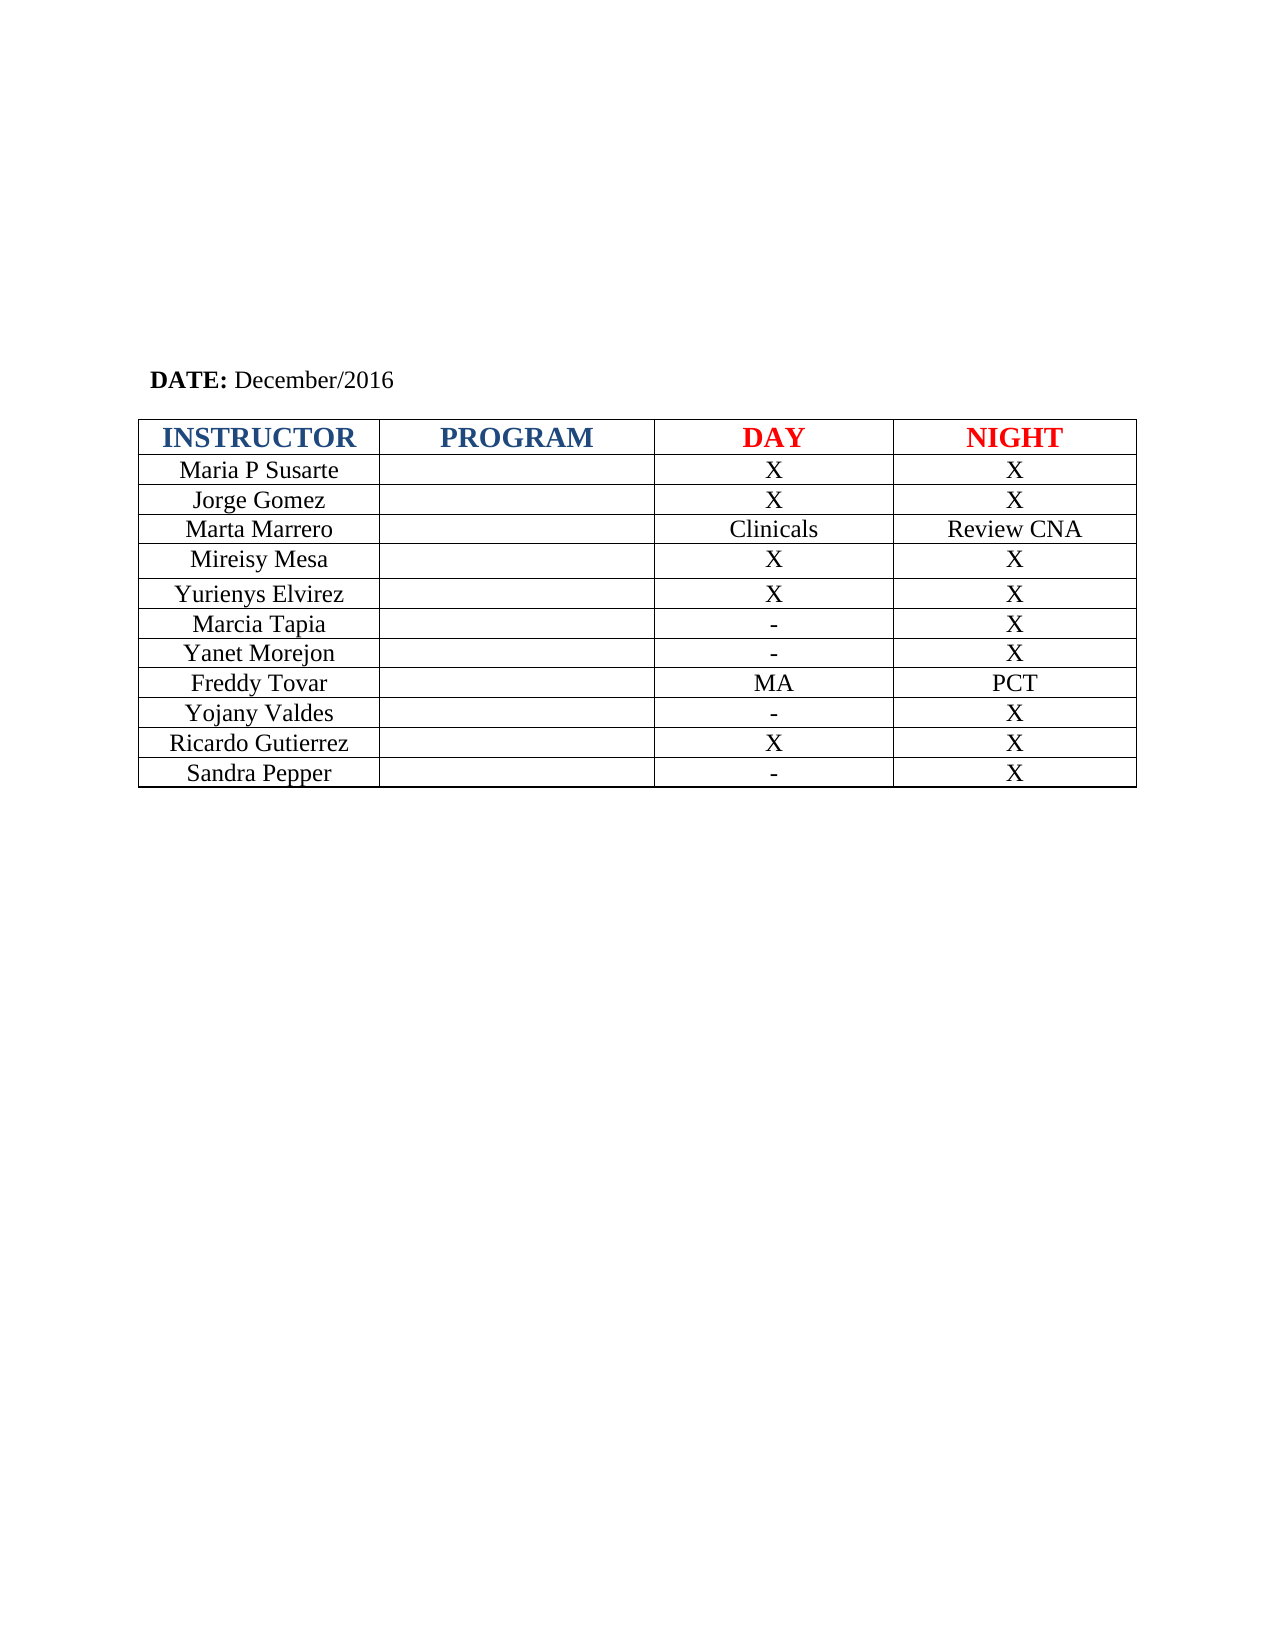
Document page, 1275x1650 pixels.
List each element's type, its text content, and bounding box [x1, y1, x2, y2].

table_cell X [894, 485, 1136, 513]
table_cell Mireisy Mesa [139, 544, 379, 578]
table_header DAY [655, 420, 893, 454]
table_cell - [655, 639, 893, 667]
table_header NIGHT [894, 420, 1136, 454]
table_cell Ricardo Gutierrez [139, 728, 379, 757]
table_cell Review CNA [894, 515, 1136, 543]
table_cell X [655, 579, 893, 608]
table_cell Sandra Pepper [139, 758, 379, 786]
table_cell [380, 455, 654, 484]
table_cell Yojany Valdes [139, 698, 379, 727]
table_cell X [894, 455, 1136, 484]
table_cell Marta Marrero [139, 515, 379, 543]
table_cell [380, 758, 654, 786]
table_cell [380, 668, 654, 697]
table_cell Yurienys Elvirez [139, 579, 379, 608]
table_cell - [655, 758, 893, 786]
table_cell Jorge Gomez [139, 485, 379, 513]
table_cell Freddy Tovar [139, 668, 379, 697]
table_cell - [655, 698, 893, 727]
table_cell [380, 544, 654, 578]
table_cell Maria P Susarte [139, 455, 379, 484]
table_cell [380, 609, 654, 637]
table_cell [380, 728, 654, 757]
table_header INSTRUCTOR [139, 420, 379, 454]
table_cell [380, 698, 654, 727]
table_cell X [894, 544, 1136, 578]
table_cell PCT [894, 668, 1136, 697]
table_cell X [655, 485, 893, 513]
table_cell MA [655, 668, 893, 697]
table_cell X [655, 544, 893, 578]
text DATE: December/2016 [150, 365, 1125, 394]
table_cell X [894, 758, 1136, 786]
table_cell [380, 639, 654, 667]
table_cell Yanet Morejon [139, 639, 379, 667]
table_cell - [655, 609, 893, 637]
table_cell X [655, 728, 893, 757]
table_cell [380, 485, 654, 513]
table_cell X [655, 455, 893, 484]
table_cell X [894, 728, 1136, 757]
table_cell X [894, 639, 1136, 667]
table_cell X [894, 609, 1136, 637]
table_cell X [894, 579, 1136, 608]
table_cell X [894, 698, 1136, 727]
table_header PROGRAM [380, 420, 654, 454]
table_cell [380, 579, 654, 608]
table_cell Marcia Tapia [139, 609, 379, 637]
table_cell [380, 515, 654, 543]
table_cell Clinicals [655, 515, 893, 543]
